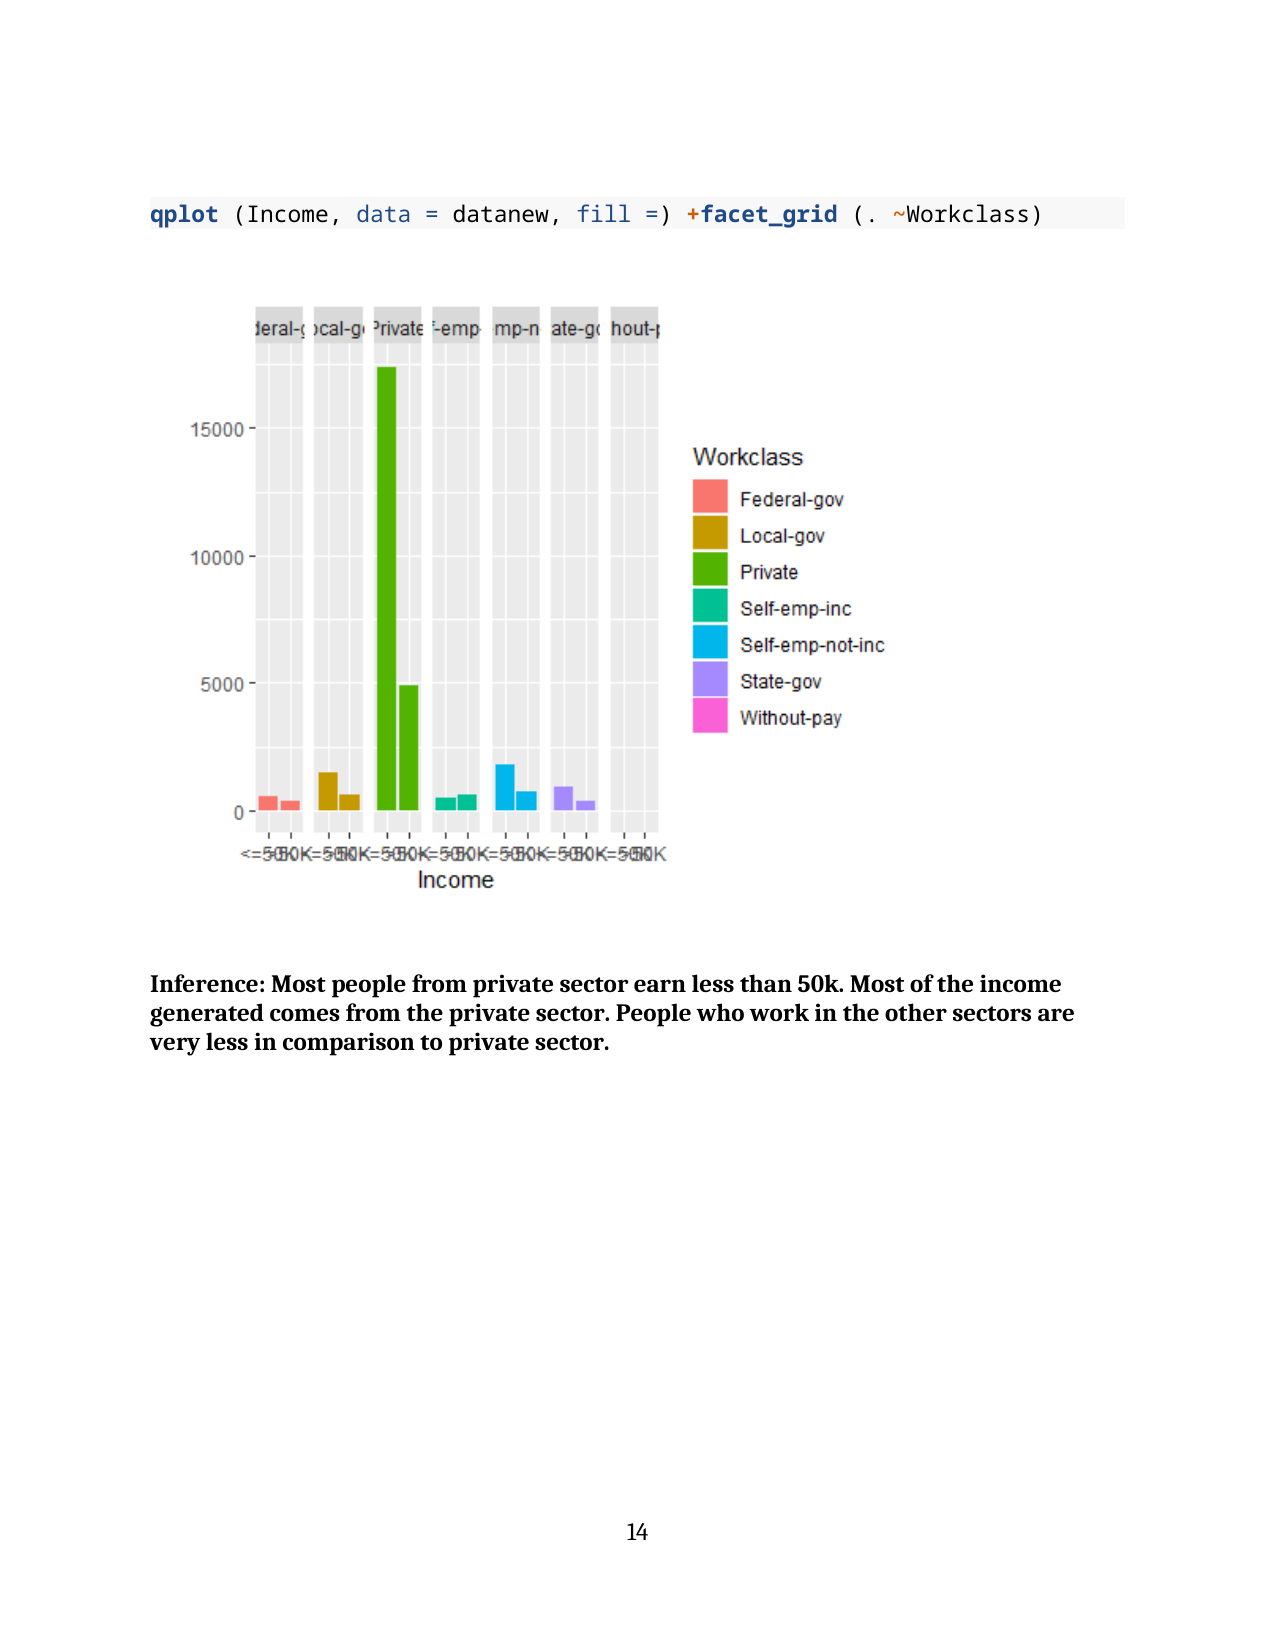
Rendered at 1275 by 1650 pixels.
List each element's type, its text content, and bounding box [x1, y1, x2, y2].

text Inference: Most people from private sector earn less than 50k. Most of the income generated comes from the private sector. People who work in the other sectors are very less in comparison to private sector. [150, 970, 1125, 1056]
text qplot (Income, data = datanew, fill =) +facet_grid (. ~Workclass) [150, 197, 1125, 229]
picture [150, 297, 908, 904]
